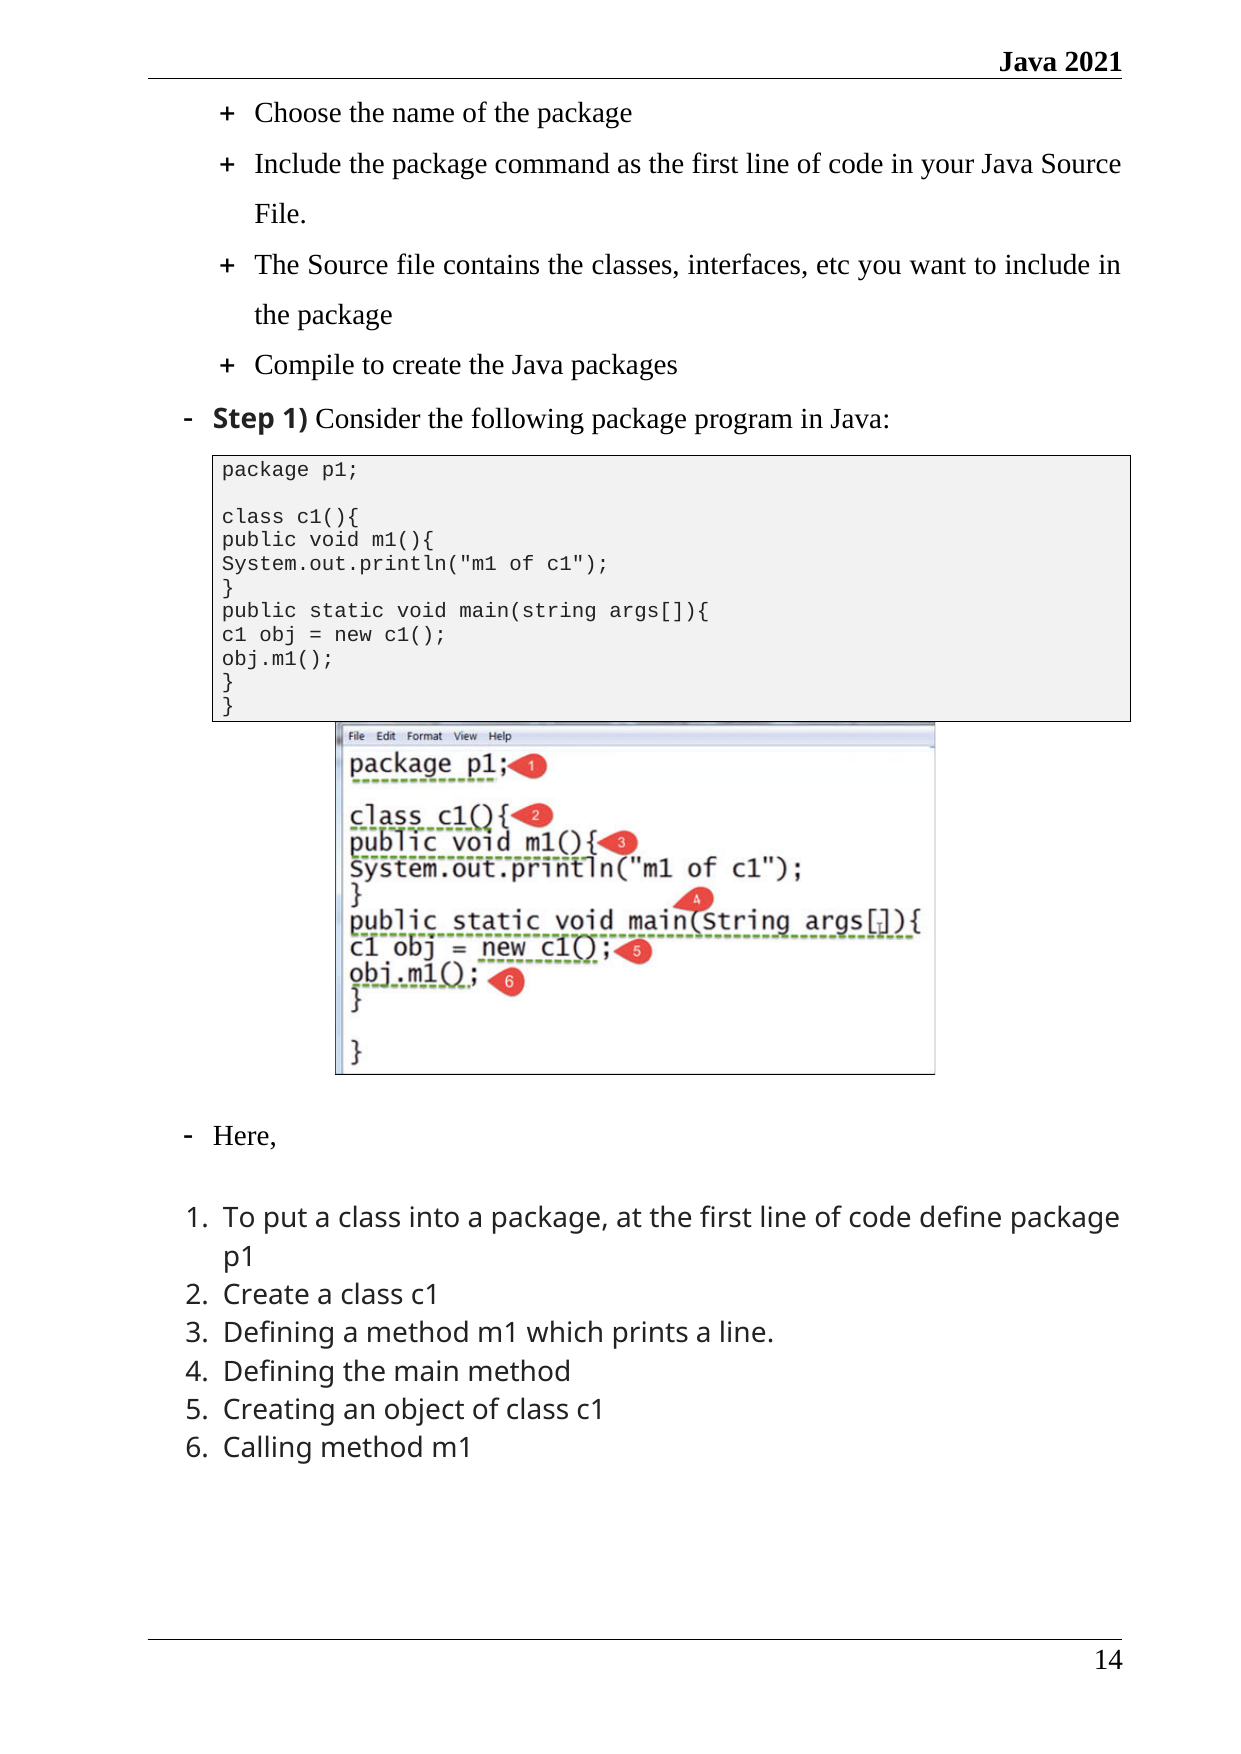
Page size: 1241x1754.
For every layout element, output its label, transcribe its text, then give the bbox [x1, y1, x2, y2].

text c1 obj = new c1(); [213, 621, 1130, 644]
subtitle Include the package command as the first line of code in your Java Source File. [218, 146, 1122, 230]
subtitle Choose the name of the package [218, 96, 1122, 129]
text public static void main(string args[]){ [213, 597, 1130, 621]
picture [335, 722, 936, 1075]
list Defining a method m1 which prints a line. [185, 1312, 1122, 1351]
list Creating an object of class c1 [185, 1389, 1122, 1427]
text obj.m1(); [213, 644, 1130, 668]
text } [213, 692, 1130, 721]
text package p1; [213, 456, 1130, 479]
text System.out.println("m1 of c1"); [213, 550, 1130, 574]
subtitle The Source file contains the classes, interfaces, etc you want to include in the package [218, 247, 1122, 331]
text public void m1(){ [213, 526, 1130, 550]
list Calling method m1 [185, 1427, 1122, 1466]
list Defining the main method [185, 1351, 1122, 1389]
subtitle Compile to create the Java packages [218, 347, 1122, 381]
list To put a class into a package, at the first line of code define package p1 [185, 1197, 1122, 1274]
subtitle Here, [183, 1118, 1122, 1152]
text } [213, 574, 1130, 597]
text } [213, 668, 1130, 692]
list Create a class c1 [185, 1274, 1122, 1312]
subtitle Step 1) Consider the following package program in Java: [183, 398, 1122, 436]
text class c1(){ [213, 503, 1130, 526]
